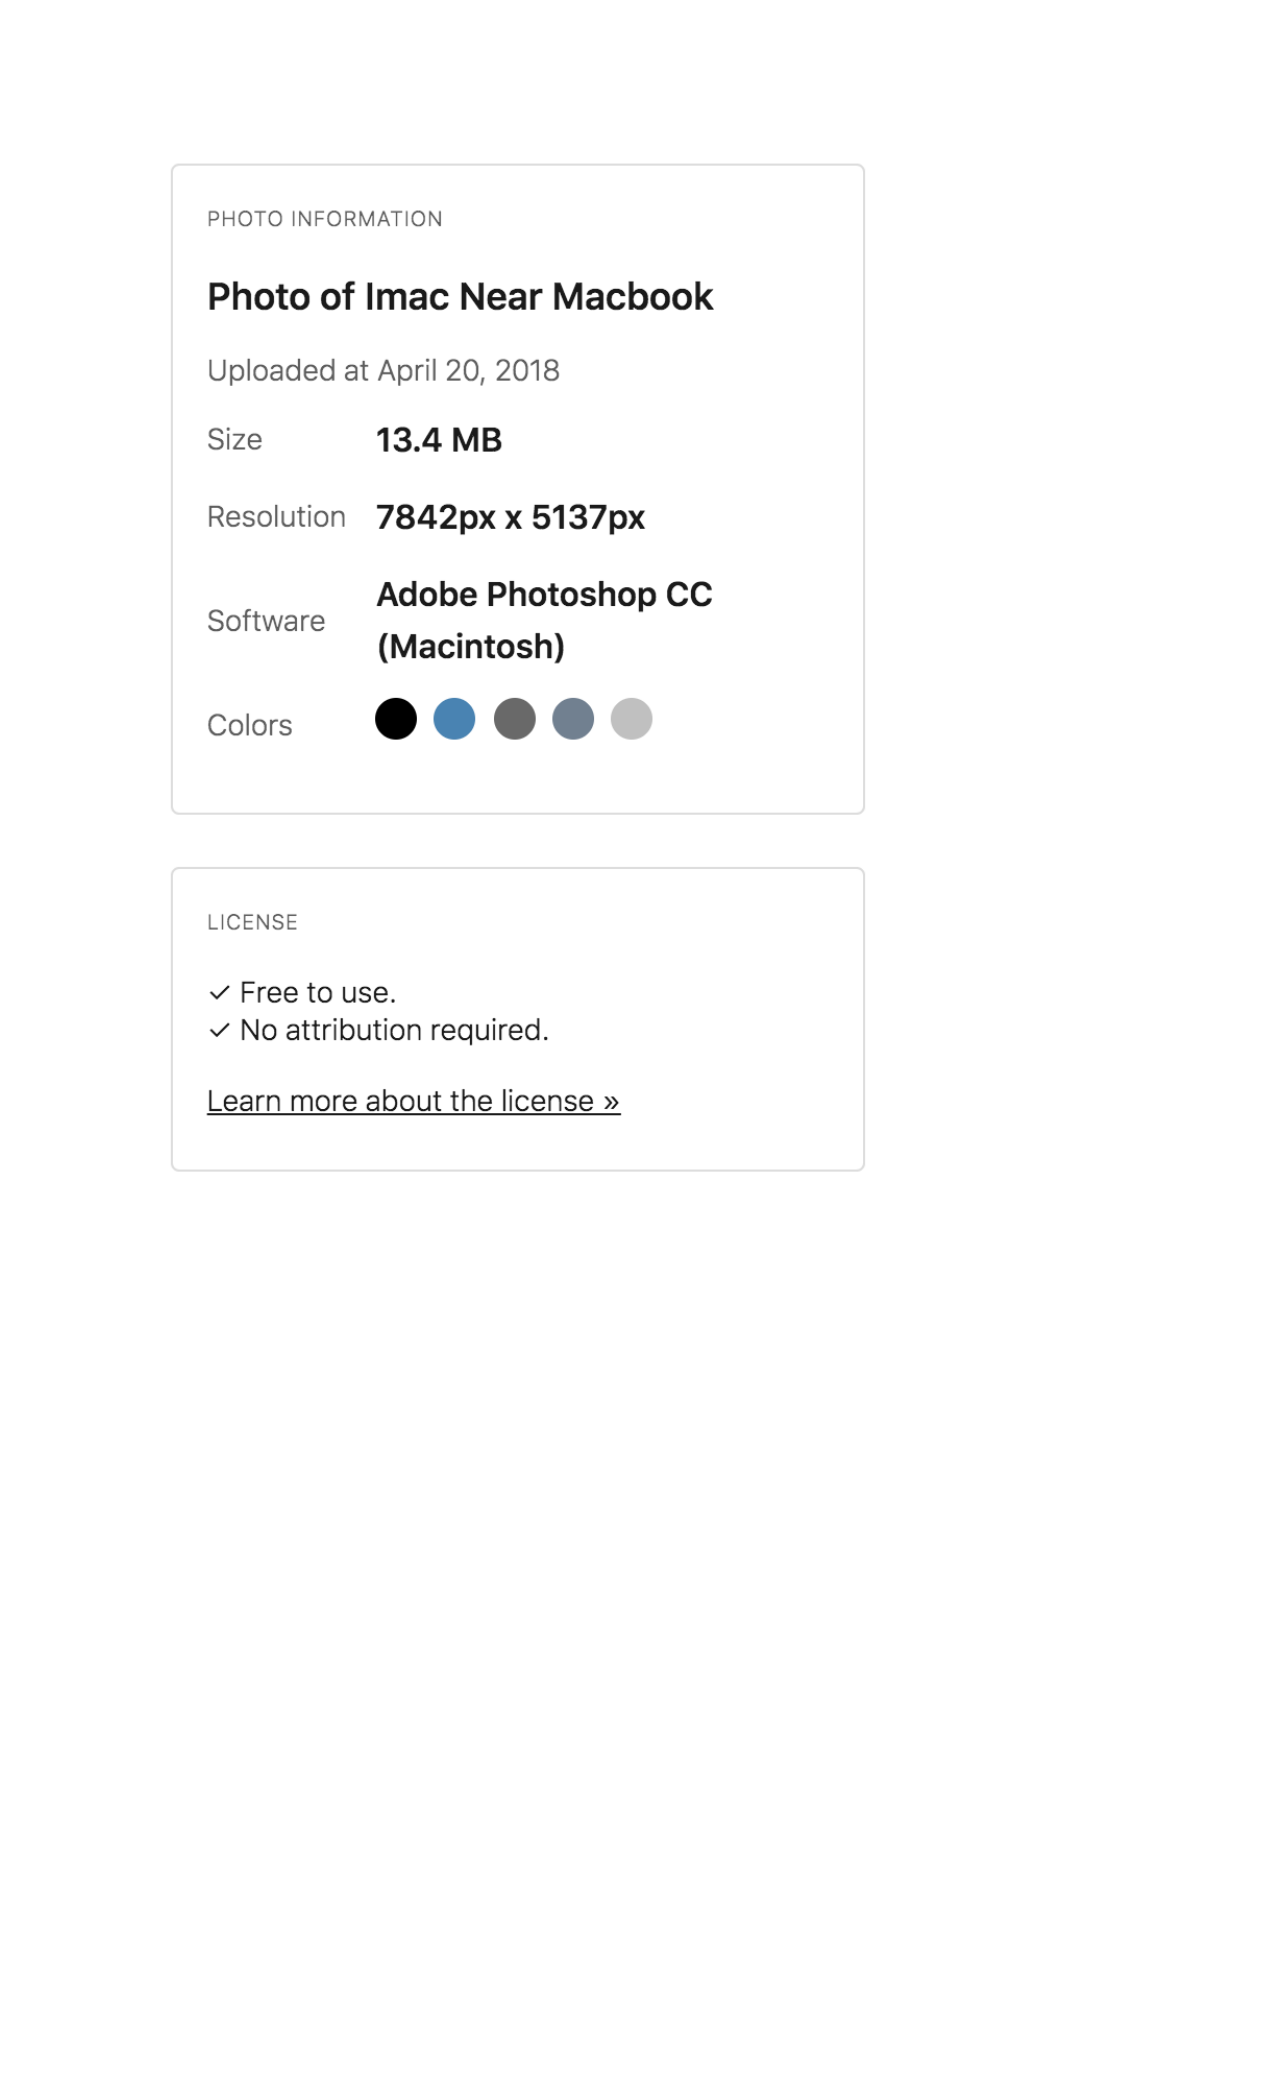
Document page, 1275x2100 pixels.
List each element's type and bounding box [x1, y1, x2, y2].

picture [150, 149, 886, 1180]
